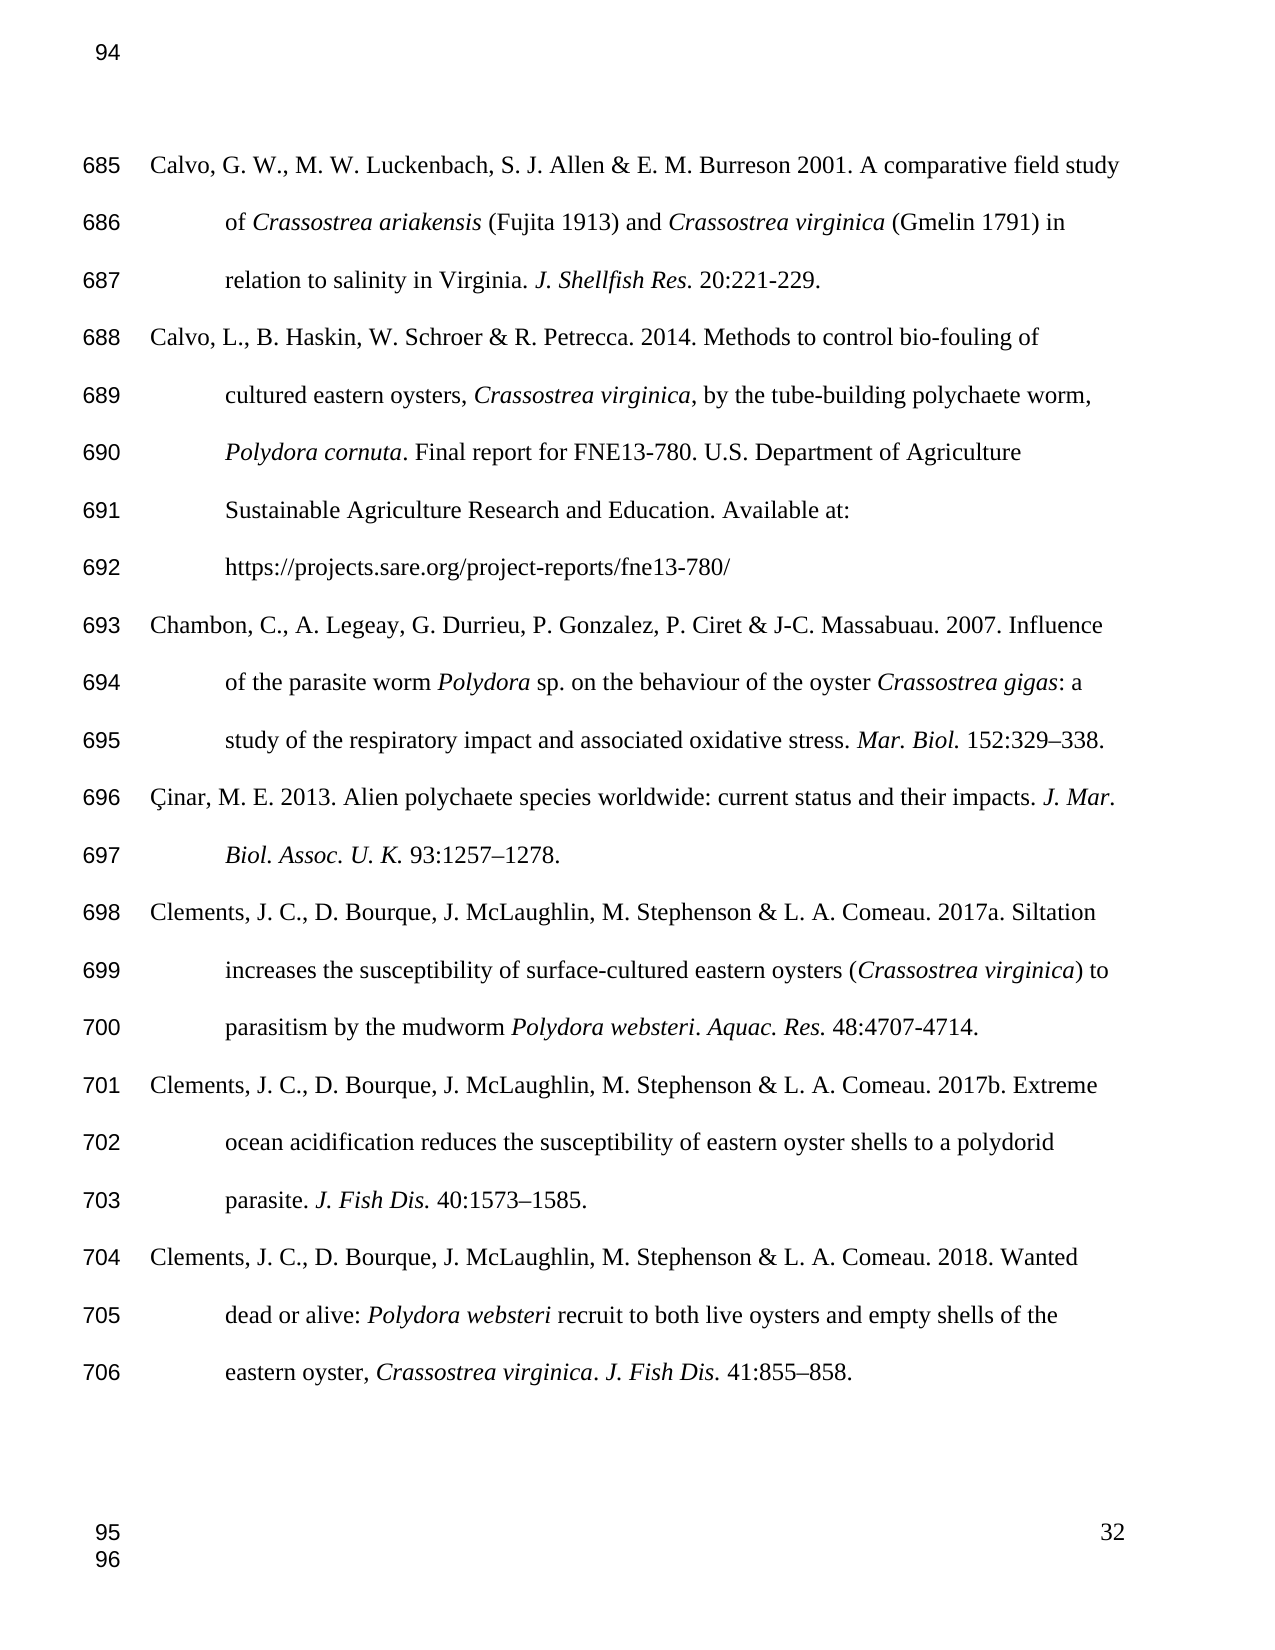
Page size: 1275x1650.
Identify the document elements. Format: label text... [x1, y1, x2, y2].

text Clements, J. C., D. Bourque, J. McLaughlin, M. Stephenson & L. A. Comeau. 2017a. Siltation increases the susceptibility of surface-cultured eastern oysters (Crassostrea virginica) to parasitism by the mudworm Polydora websteri. Aquac. Res. 48:4707-4714. [150, 897, 1125, 1041]
text Calvo, L., B. Haskin, W. Schroer & R. Petrecca. 2014. Methods to control bio-fouling of cultured eastern oysters, Crassostrea virginica, by the tube-building polychaete worm, Polydora cornuta. Final report for FNE13-780. U.S. Department of Agriculture Sustainable Agriculture Research and Education. Available at: https://projects.sare.org/project-reports/fne13-780/ [150, 322, 1125, 581]
text Çinar, M. E. 2013. Alien polychaete species worldwide: current status and their impacts. J. Mar. Biol. Assoc. U. K. 93:1257–1278. [150, 782, 1125, 869]
text Calvo, G. W., M. W. Luckenbach, S. J. Allen & E. M. Burreson 2001. A comparative field study of Crassostrea ariakensis (Fujita 1913) and Crassostrea virginica (Gmelin 1791) in relation to salinity in Virginia. J. Shellfish Res. 20:221-229. [150, 150, 1125, 294]
text Chambon, C., A. Legeay, G. Durrieu, P. Gonzalez, P. Ciret & J-C. Massabuau. 2007. Influence of the parasite worm Polydora sp. on the behaviour of the oyster Crassostrea gigas: a study of the respiratory impact and associated oxidative stress. Mar. Biol. 152:329–338. [150, 610, 1125, 754]
text Clements, J. C., D. Bourque, J. McLaughlin, M. Stephenson & L. A. Comeau. 2018. Wanted dead or alive: Polydora websteri recruit to both live oysters and empty shells of the eastern oyster, Crassostrea virginica. J. Fish Dis. 41:855–858. [150, 1242, 1125, 1386]
text Clements, J. C., D. Bourque, J. McLaughlin, M. Stephenson & L. A. Comeau. 2017b. Extreme ocean acidification reduces the susceptibility of eastern oyster shells to a polydorid parasite. J. Fish Dis. 40:1573–1585. [150, 1070, 1125, 1214]
